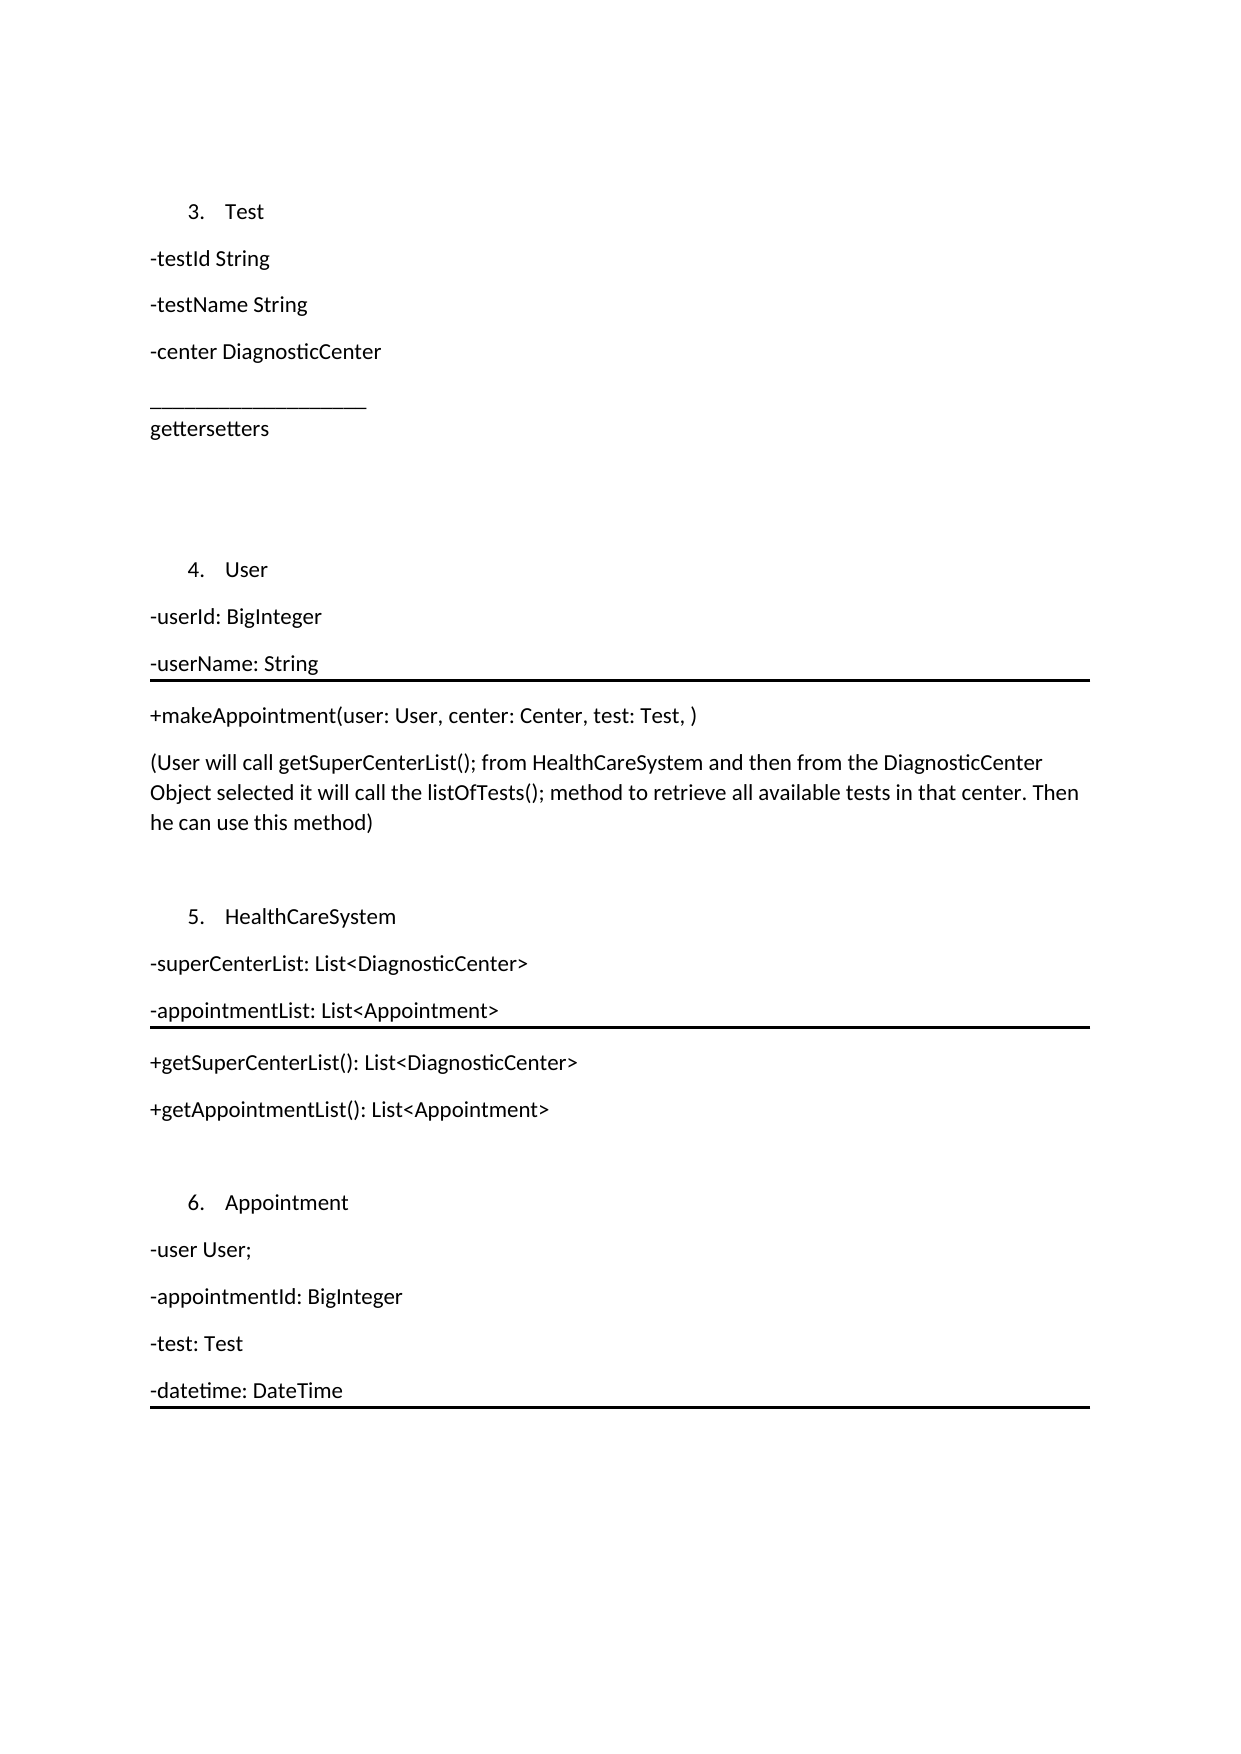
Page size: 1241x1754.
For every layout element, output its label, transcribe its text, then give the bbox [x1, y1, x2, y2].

text -appointmentId: BigInteger [150, 1282, 1090, 1310]
text +getAppointmentList(): List<Appointment> [150, 1095, 1090, 1123]
text -user User; [150, 1235, 1090, 1263]
text -center DiagnosticCenter [150, 337, 1090, 366]
text +makeAppointment(user: User, center: Center, test: Test, ) [150, 701, 1090, 729]
text -userId: BigInteger [150, 602, 1090, 630]
text -datetime: DateTime [150, 1376, 1090, 1406]
list Appointment [187, 1188, 1090, 1217]
text (User will call getSuperCenterList(); from HealthCareSystem and then from the DiagnosticCenter Object selected it will call the listOfTests(); method to retrieve all available tests in that center. Then he can use this method) [150, 748, 1090, 836]
list HealthCareSystem [187, 902, 1090, 930]
text -test: Test [150, 1329, 1090, 1357]
text +getSuperCenterList(): List<DiagnosticCenter> [150, 1048, 1090, 1076]
text ___________________ gettersetters [150, 384, 1090, 443]
list User [187, 555, 1090, 583]
list Test [187, 197, 1090, 225]
text -userName: String [150, 649, 1090, 679]
text -superCenterList: List<DiagnosticCenter> [150, 949, 1090, 977]
text -appointmentList: List<Appointment> [150, 996, 1090, 1026]
text -testId String [150, 244, 1090, 272]
text -testName String [150, 291, 1090, 319]
